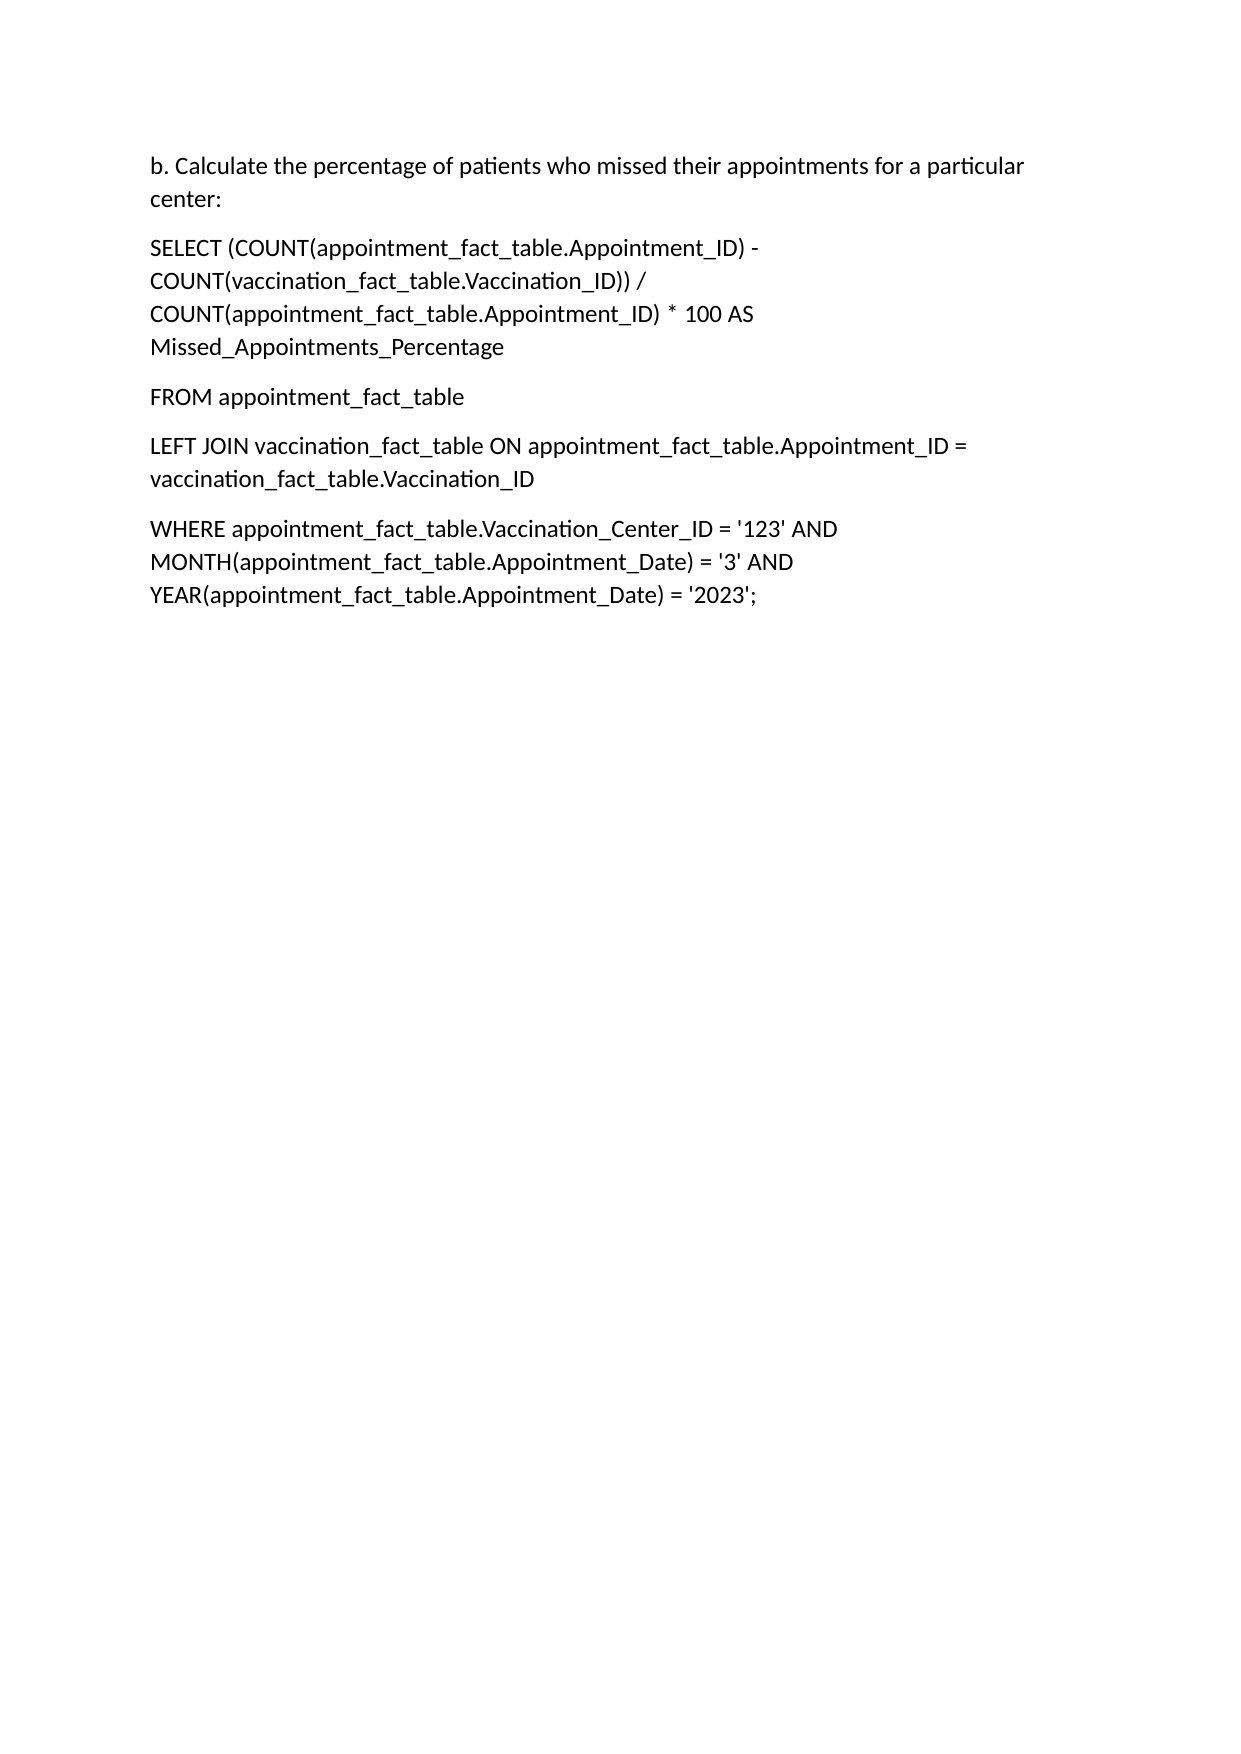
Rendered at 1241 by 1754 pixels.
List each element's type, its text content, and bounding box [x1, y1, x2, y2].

text LEFT JOIN vaccination_fact_table ON appointment_fact_table.Appointment_ID = vaccination_fact_table.Vaccination_ID [150, 430, 1090, 494]
text FROM appointment_fact_table [150, 381, 1090, 411]
text SELECT (COUNT(appointment_fact_table.Appointment_ID) - COUNT(vaccination_fact_table.Vaccination_ID)) / COUNT(appointment_fact_table.Appointment_ID) * 100 AS Missed_Appointments_Percentage [150, 232, 1090, 362]
text WHERE appointment_fact_table.Vaccination_Center_ID = '123' AND MONTH(appointment_fact_table.Appointment_Date) = '3' AND YEAR(appointment_fact_table.Appointment_Date) = '2023'; [150, 513, 1090, 609]
text b. Calculate the percentage of patients who missed their appointments for a particular center: [150, 150, 1090, 213]
